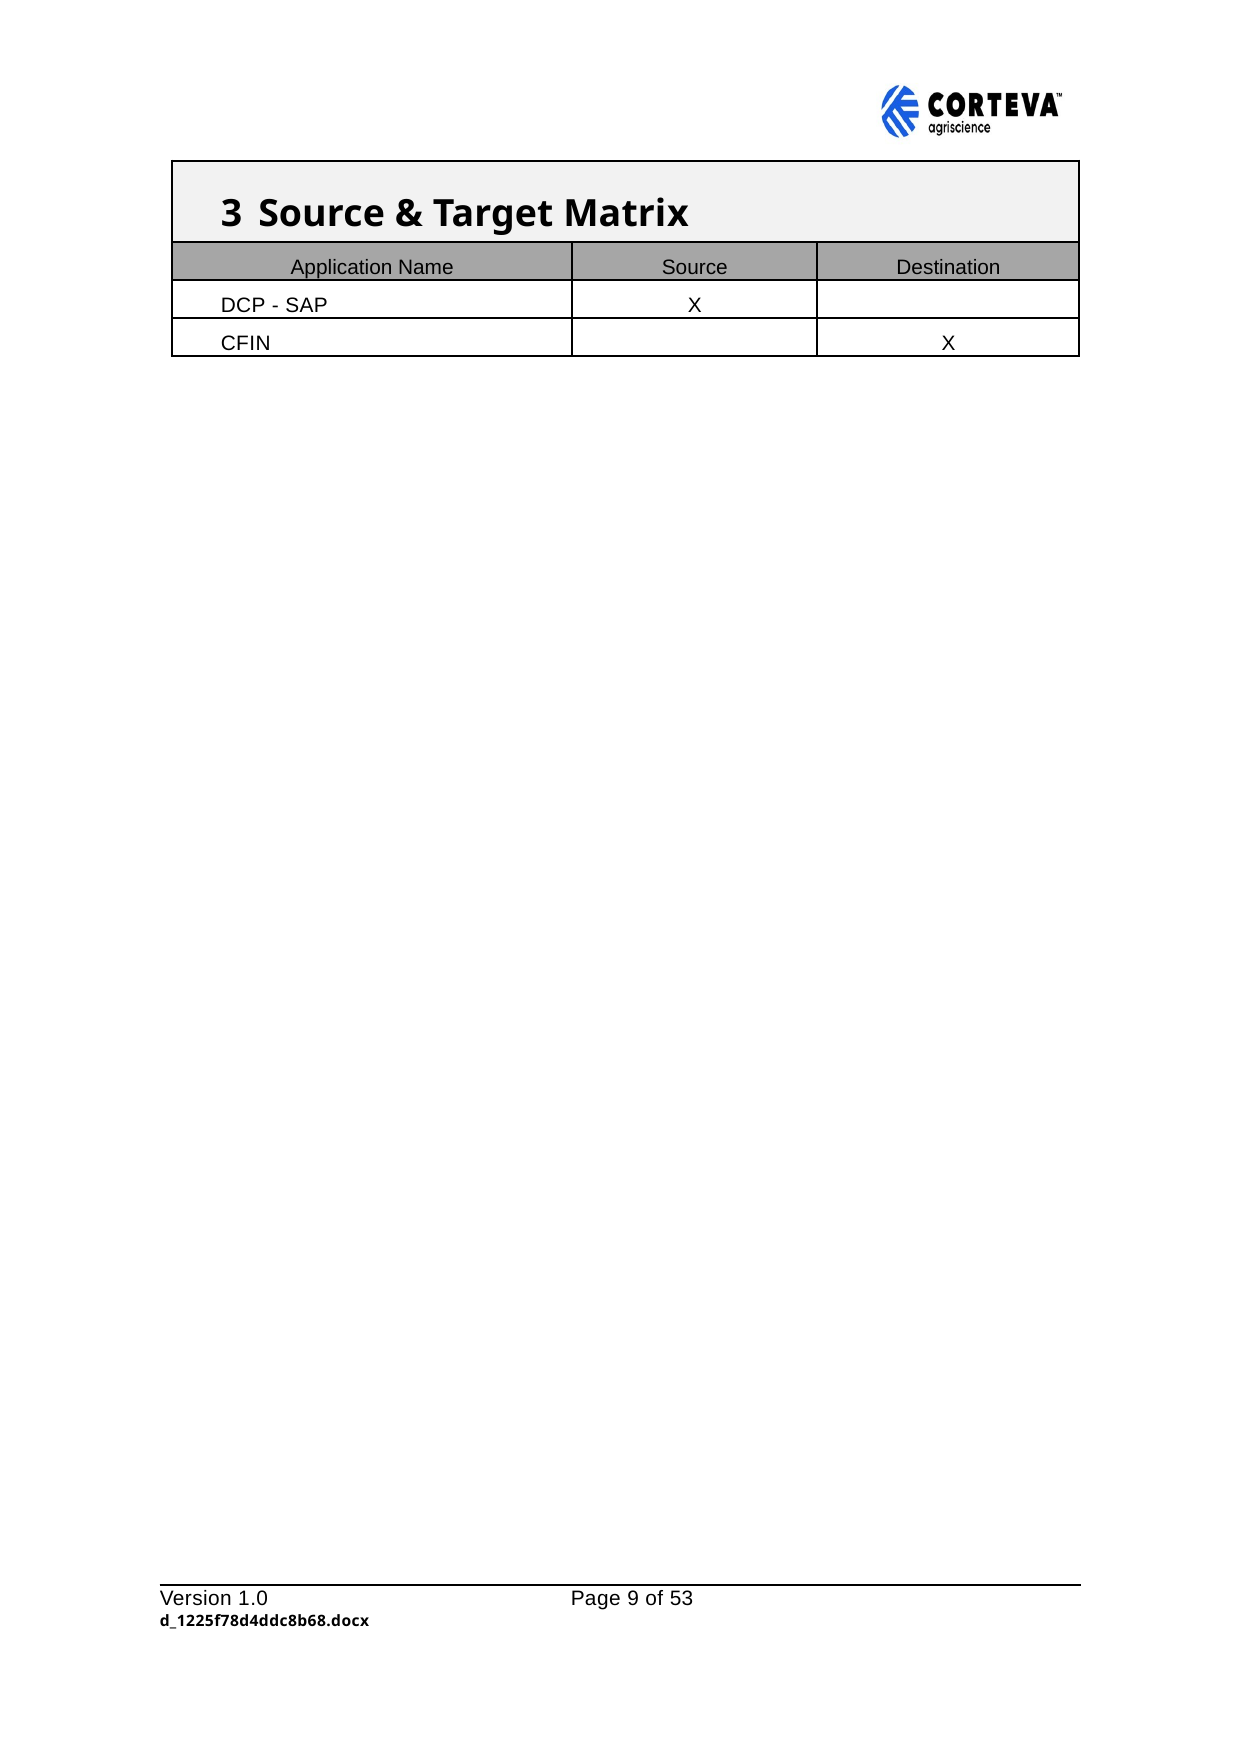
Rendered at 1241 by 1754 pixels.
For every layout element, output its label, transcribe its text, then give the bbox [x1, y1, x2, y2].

table_cell [818, 281, 1078, 317]
table_cell [573, 319, 816, 355]
table_header Source & Target Matrix [173, 162, 1078, 241]
table_cell CFIN [173, 319, 571, 355]
table_cell Destination [818, 243, 1078, 279]
table_cell Application Name [173, 243, 571, 279]
table_cell X [818, 319, 1078, 355]
table_cell DCP - SAP [173, 281, 571, 317]
table_cell X [573, 281, 816, 317]
table_cell Source [573, 243, 816, 279]
picture [876, 75, 1081, 150]
